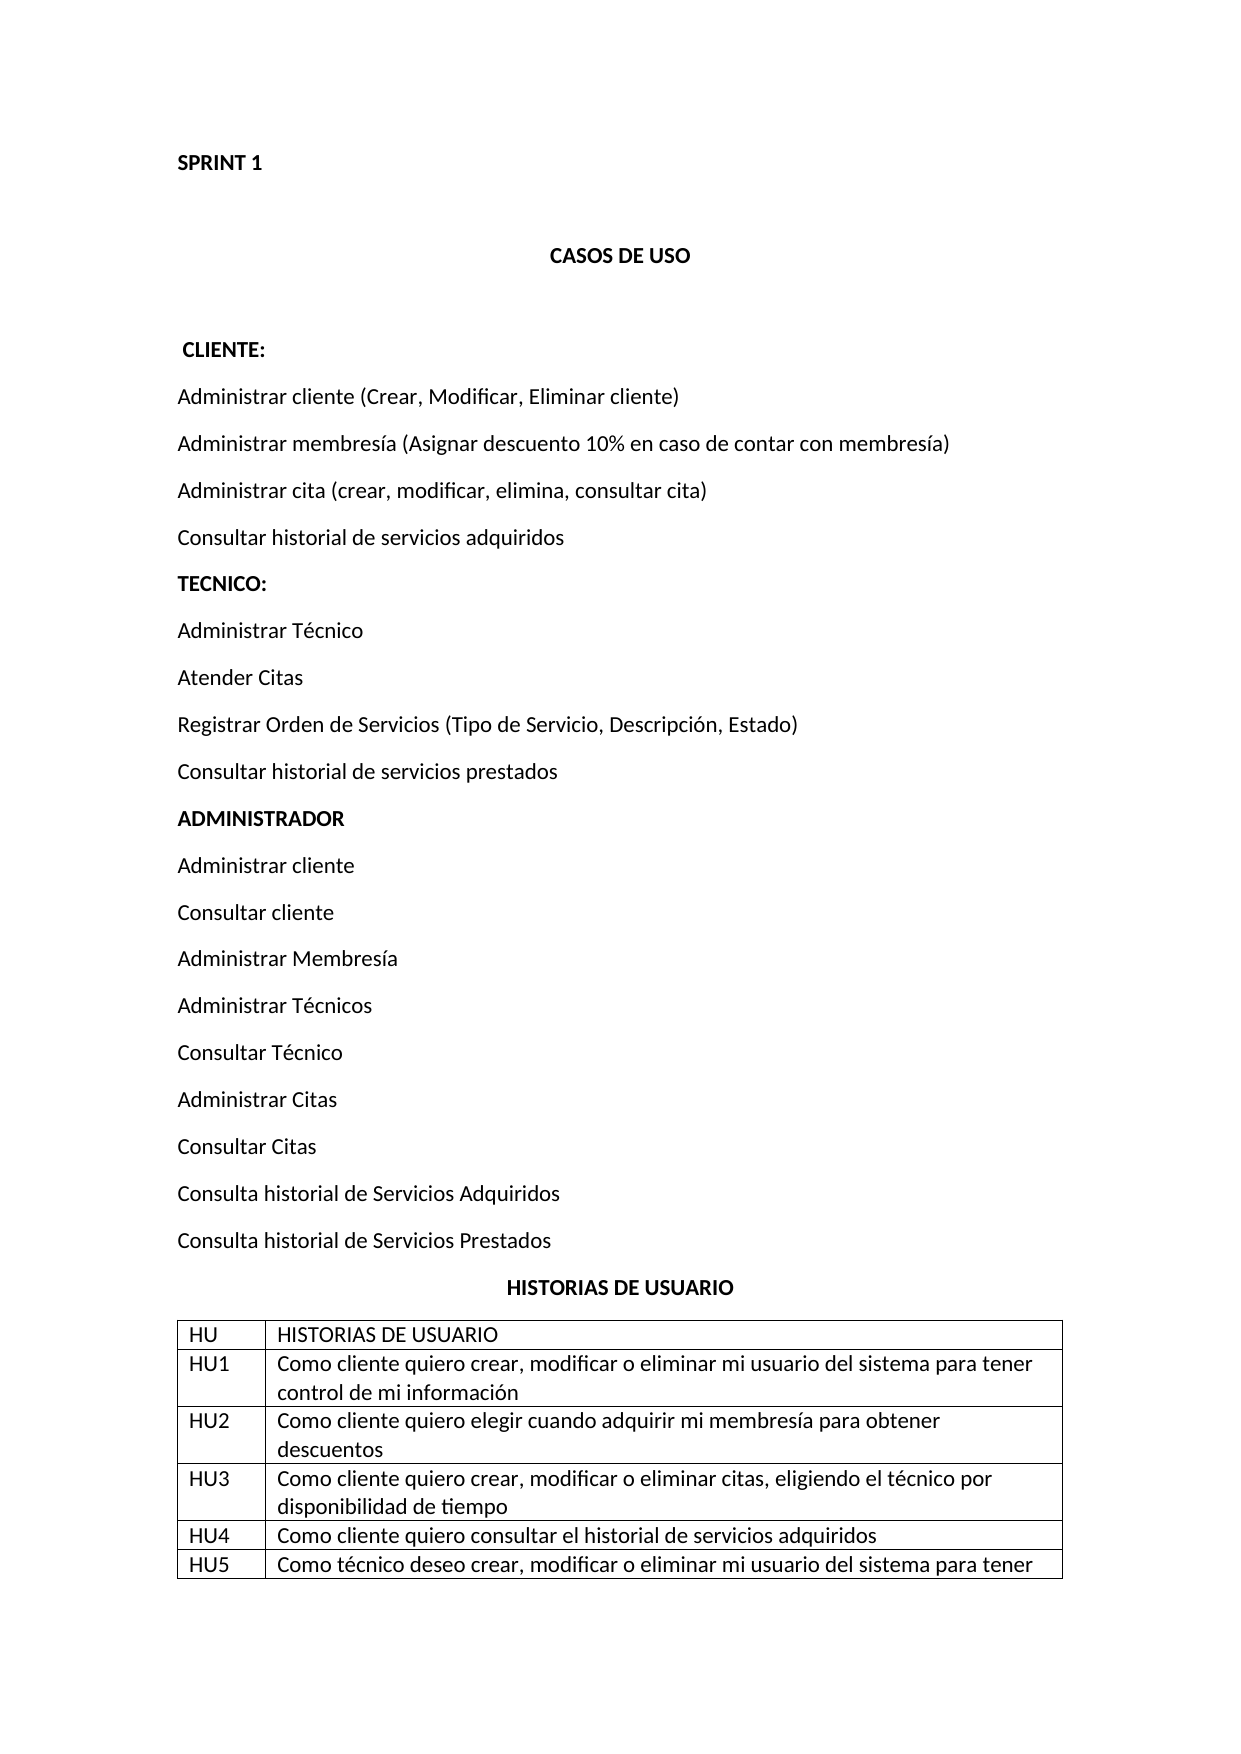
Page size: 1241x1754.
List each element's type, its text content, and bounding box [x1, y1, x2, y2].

table_header HU [178, 1321, 265, 1348]
text Administrar cita (crear, modificar, elimina, consultar cita) [177, 476, 1063, 504]
text Consultar Citas [177, 1132, 1063, 1160]
text Administrar Membresía [177, 944, 1063, 972]
text Atender Citas [177, 663, 1063, 691]
text Administrar membresía (Asignar descuento 10% en caso de contar con membresía) [177, 429, 1063, 457]
text CLIENTE: [177, 335, 1063, 363]
table_cell Como cliente quiero elegir cuando adquirir mi membresía para obtener descuentos [266, 1407, 1062, 1463]
text Consulta historial de Servicios Adquiridos [177, 1179, 1063, 1207]
text Consultar Técnico [177, 1038, 1063, 1066]
table_cell HU2 [178, 1407, 265, 1463]
text Administrar Citas [177, 1085, 1063, 1113]
text ADMINISTRADOR [177, 804, 1063, 832]
text Administrar cliente [177, 851, 1063, 879]
table_cell HU5 [178, 1550, 265, 1578]
text HISTORIAS DE USUARIO [177, 1273, 1063, 1301]
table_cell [266, 1550, 1062, 1578]
text Consulta historial de Servicios Prestados [177, 1226, 1063, 1254]
table_cell HU1 [178, 1350, 265, 1406]
text Administrar cliente (Crear, Modificar, Eliminar cliente) [177, 382, 1063, 410]
table_cell Como cliente quiero crear, modificar o eliminar mi usuario del sistema para tener control de mi información [266, 1350, 1062, 1406]
table_cell Como cliente quiero crear, modificar o eliminar citas, eligiendo el técnico por disponibilidad de tiempo [266, 1464, 1062, 1520]
table_cell HU3 [178, 1464, 265, 1520]
text Consultar historial de servicios adquiridos [177, 523, 1063, 551]
text SPRINT 1 [177, 148, 1063, 176]
table_header HISTORIAS DE USUARIO [266, 1321, 1062, 1348]
table_cell Como cliente quiero consultar el historial de servicios adquiridos [266, 1521, 1062, 1549]
text Administrar Técnicos [177, 991, 1063, 1019]
text Consultar cliente [177, 898, 1063, 926]
text CASOS DE USO [177, 241, 1063, 269]
text Registrar Orden de Servicios (Tipo de Servicio, Descripción, Estado) [177, 710, 1063, 738]
text TECNICO: [177, 569, 1063, 597]
text Administrar Técnico [177, 616, 1063, 644]
table_cell HU4 [178, 1521, 265, 1549]
text Consultar historial de servicios prestados [177, 757, 1063, 785]
